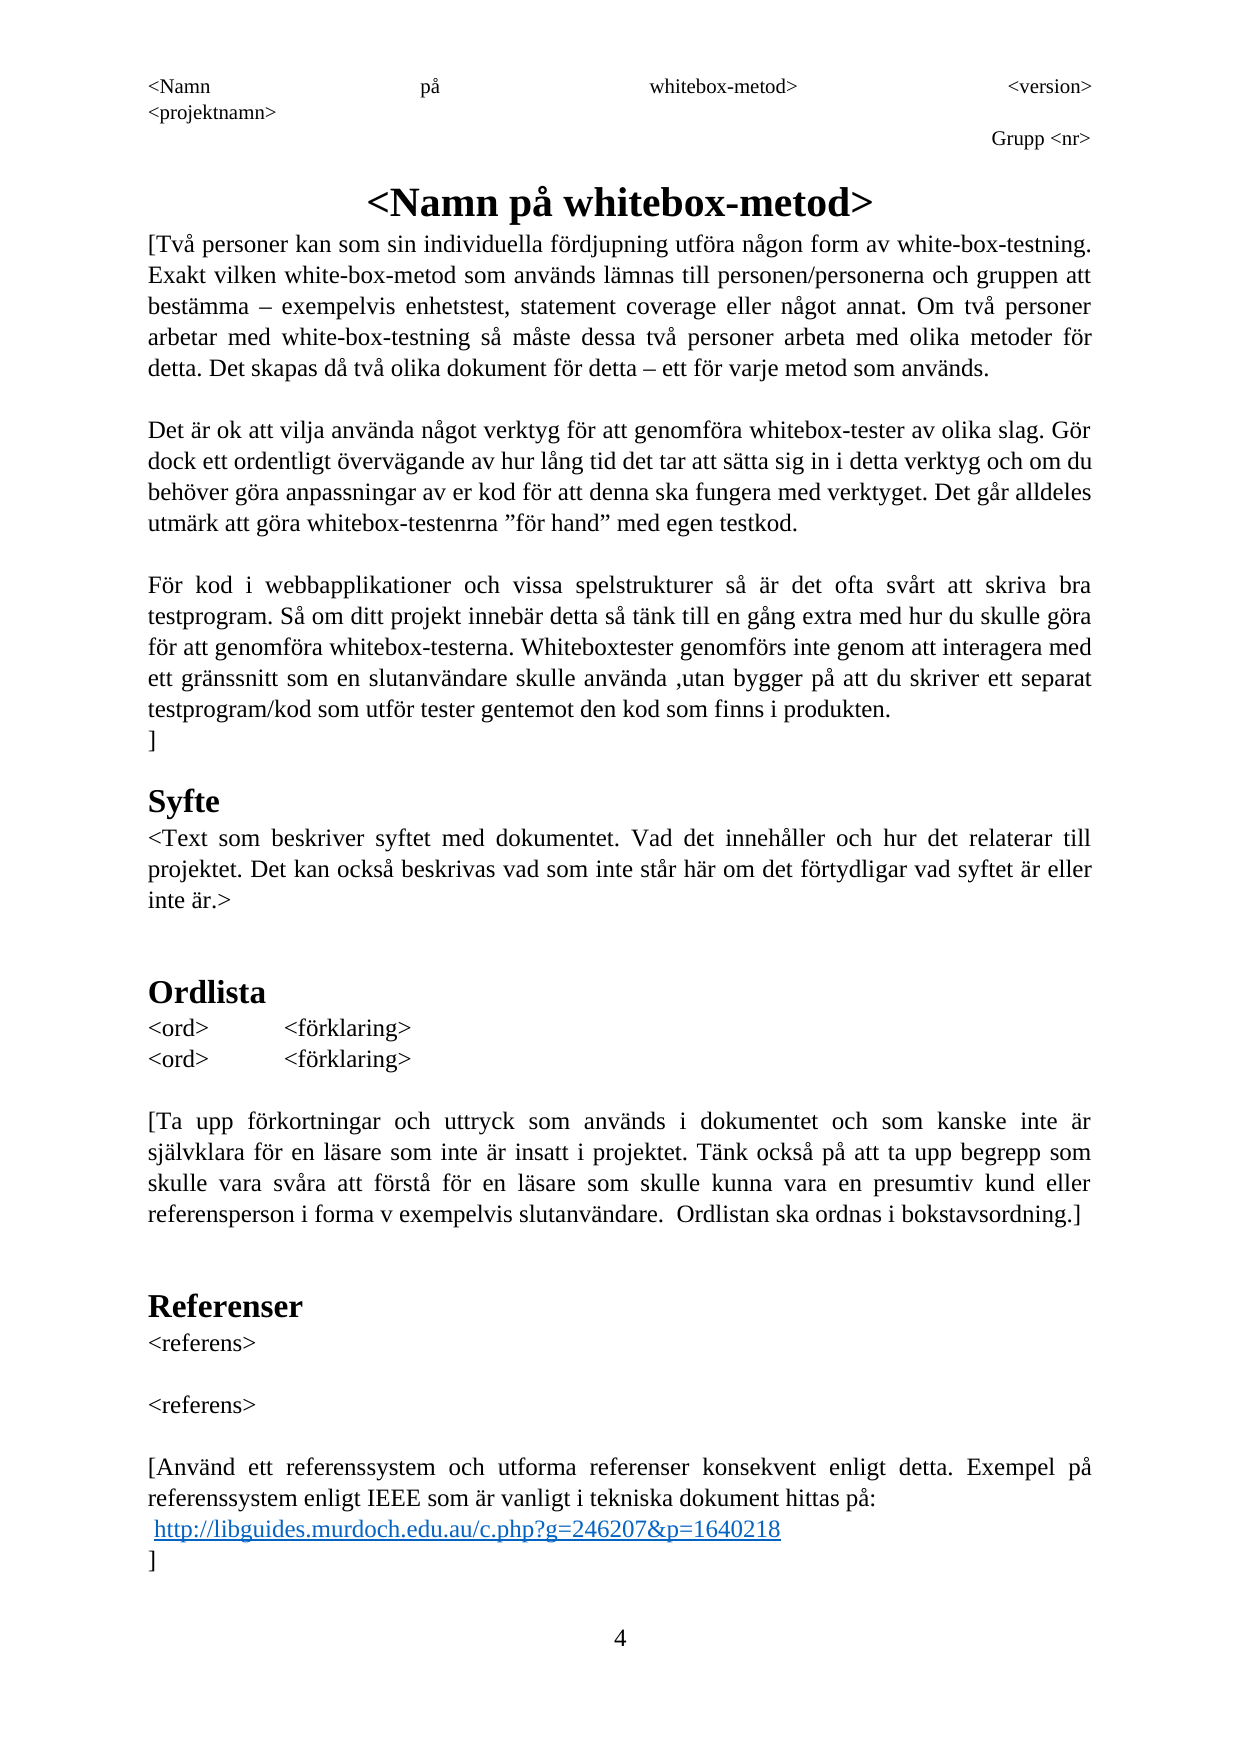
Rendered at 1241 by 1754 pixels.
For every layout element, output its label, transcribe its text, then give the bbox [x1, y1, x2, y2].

text [Ta upp förkortningar och uttryck som används i dokumentet och som kanske inte är självklara för en läsare som inte är insatt i projektet. Tänk också på att ta upp begrepp som skulle vara svåra att förstå för en läsare som skulle kunna vara en presumtiv kund eller referensperson i forma v exempelvis slutanvändare. Ordlistan ska ordnas i bokstavsordning.] [148, 1106, 1093, 1228]
text http://libguides.murdoch.edu.au/c.php?g=246207&p=1640218 [148, 1514, 1093, 1543]
text <referens> [148, 1390, 1093, 1419]
text ] [148, 1545, 1093, 1574]
text ] [148, 725, 1093, 754]
subtitle Referenser [148, 1287, 1093, 1325]
text <ord> <förklaring> [148, 1013, 1093, 1042]
subtitle Syfte [148, 781, 1093, 820]
text [Använd ett referenssystem och utforma referenser konsekvent enligt detta. Exempel på referenssystem enligt IEEE som är vanligt i tekniska dokument hittas på: [148, 1452, 1093, 1512]
text <ord> <förklaring> [148, 1044, 1093, 1073]
subtitle <Namn på whitebox-metod> [148, 177, 1093, 225]
text <referens> [148, 1328, 1093, 1357]
text <Text som beskriver syftet med dokumentet. Vad det innehåller och hur det relaterar till projektet. Det kan också beskrivas vad som inte står här om det förtydligar vad syftet är eller inte är.> [148, 823, 1093, 913]
text För kod i webbapplikationer och vissa spelstrukturer så är det ofta svårt att skriva bra testprogram. Så om ditt projekt innebär detta så tänk till en gång extra med hur du skulle göra för att genomföra whitebox-testerna. Whiteboxtester genomförs inte genom att interagera med ett gränssnitt som en slutanvändare skulle använda ,utan bygger på att du skriver ett separat testprogram/kod som utför tester gentemot den kod som finns i produkten. [148, 570, 1093, 723]
subtitle Ordlista [148, 972, 1093, 1010]
text Det är ok att vilja använda något verktyg för att genomföra whitebox-tester av olika slag. Gör dock ett ordentligt övervägande av hur lång tid det tar att sätta sig in i detta verktyg och om du behöver göra anpassningar av er kod för att denna ska fungera med verktyget. Det går alldeles utmärk att göra whitebox-testenrna ”för hand” med egen testkod. [148, 415, 1093, 537]
text [Två personer kan som sin individuella fördjupning utföra någon form av white-box-testning. Exakt vilken white-box-metod som används lämnas till personen/personerna och gruppen att bestämma – exempelvis enhetstest, statement coverage eller något annat. Om två personer arbetar med white-box-testning så måste dessa två personer arbeta med olika metoder för detta. Det skapas då två olika dokument för detta – ett för varje metod som används. [148, 229, 1093, 382]
